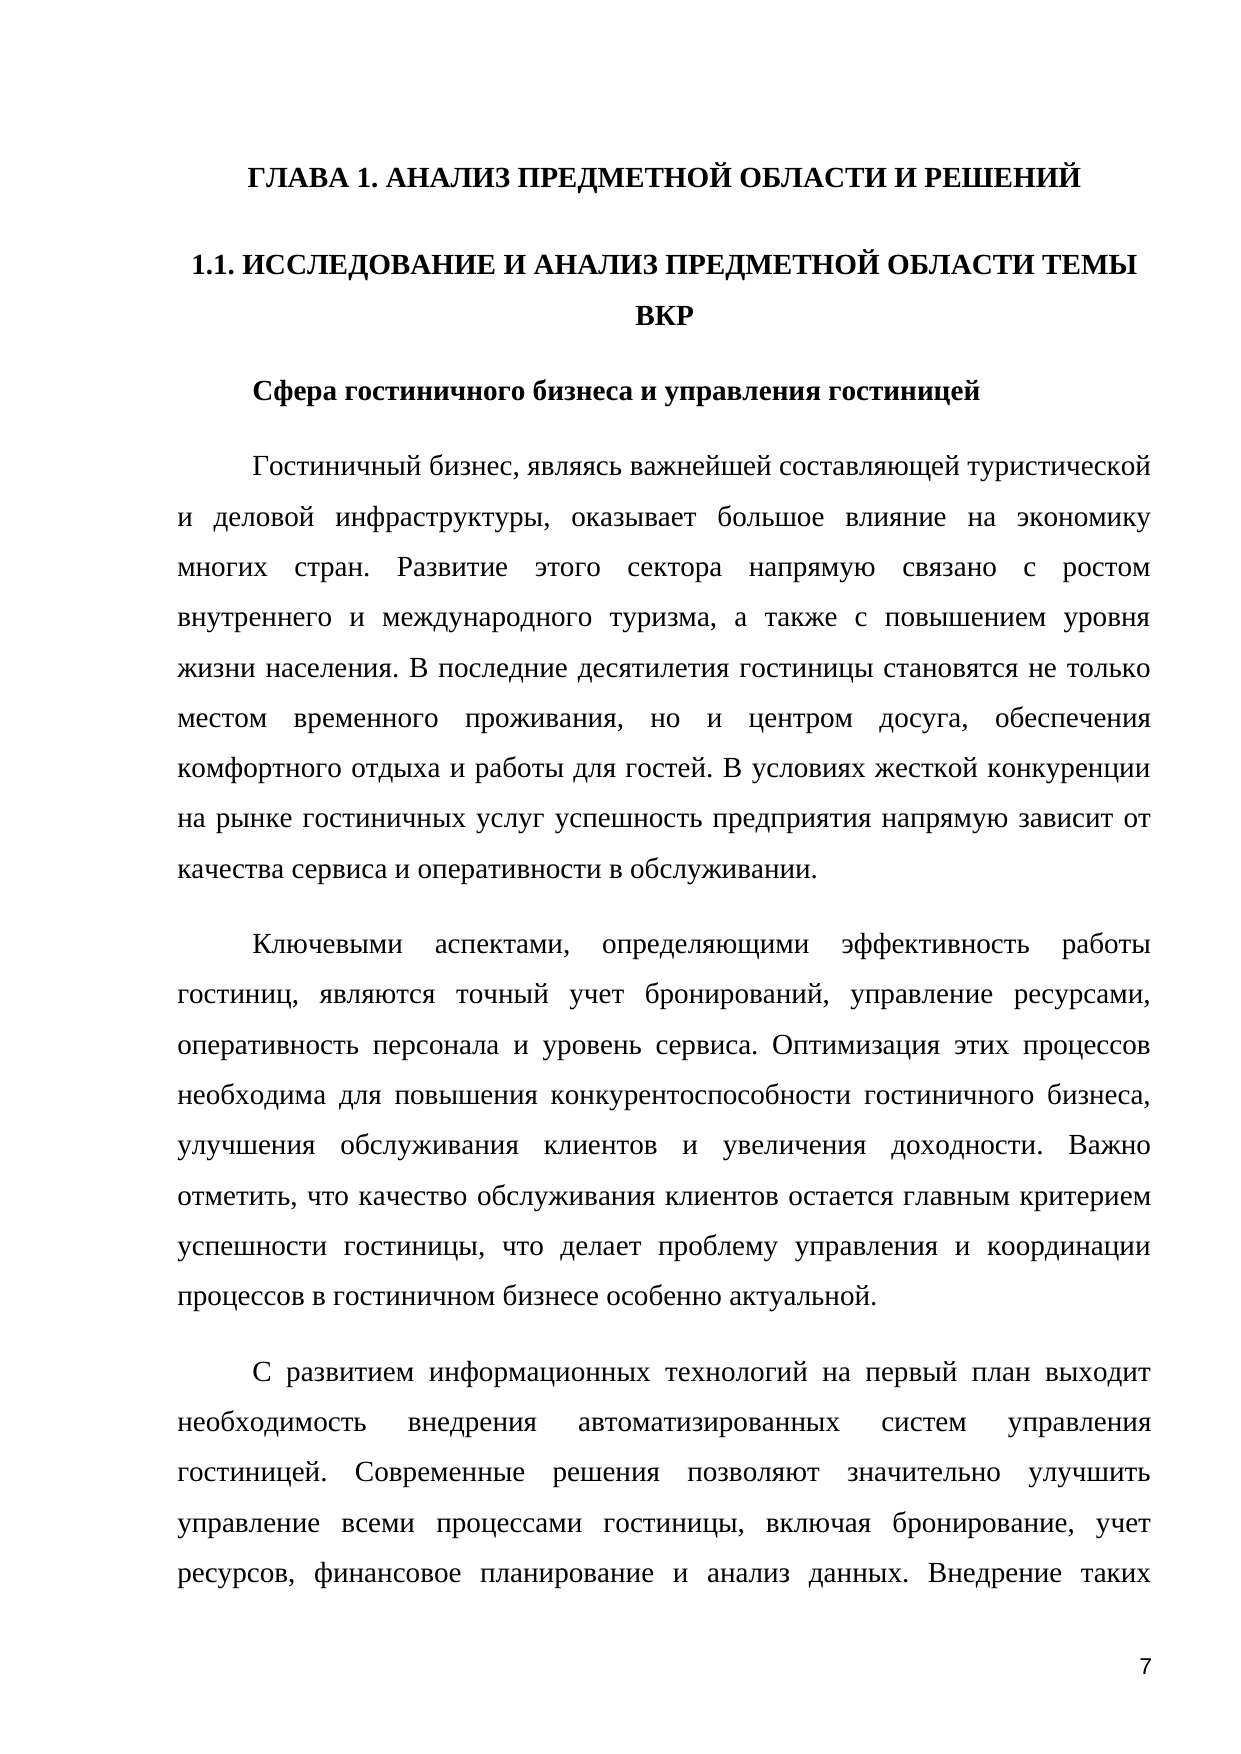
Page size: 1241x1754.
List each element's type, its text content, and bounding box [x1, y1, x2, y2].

subtitle ГЛАВА 1. АНАЛИЗ ПРЕДМЕТНОЙ ОБЛАСТИ И РЕШЕНИЙ [177, 160, 1152, 193]
text Ключевыми аспектами, определяющими эффективность работы гостиниц, являются точный учет бронирований, управление ресурсами, оперативность персонала и уровень сервиса. Оптимизация этих процессов необходима для повышения конкурентоспособности гостиничного бизнеса, улучшения обслуживания клиентов и увеличения доходности. Важно отметить, что качество обслуживания клиентов остается главным критерием успешности гостиницы, что делает проблему управления и координации процессов в гостиничном бизнесе особенно актуальной. [177, 926, 1152, 1312]
text Гостиничный бизнес, являясь важнейшей составляющей туристической и деловой инфраструктуры, оказывает большое влияние на экономику многих стран. Развитие этого сектора напрямую связано с ростом внутреннего и международного туризма, а также с повышением уровня жизни населения. В последние десятилетия гостиницы становятся не только местом временного проживания, но и центром досуга, обеспечения комфортного отдыха и работы для гостей. В условиях жесткой конкуренции на рынке гостиничных услуг успешность предприятия напрямую зависит от качества сервиса и оперативности в обслуживании. [177, 448, 1152, 884]
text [177, 1354, 1152, 1588]
subtitle 1.1. ИССЛЕДОВАНИЕ И АНАЛИЗ ПРЕДМЕТНОЙ ОБЛАСТИ ТЕМЫ ВКР [177, 247, 1152, 331]
text Сфера гостиничного бизнеса и управления гостиницей [177, 373, 1152, 407]
